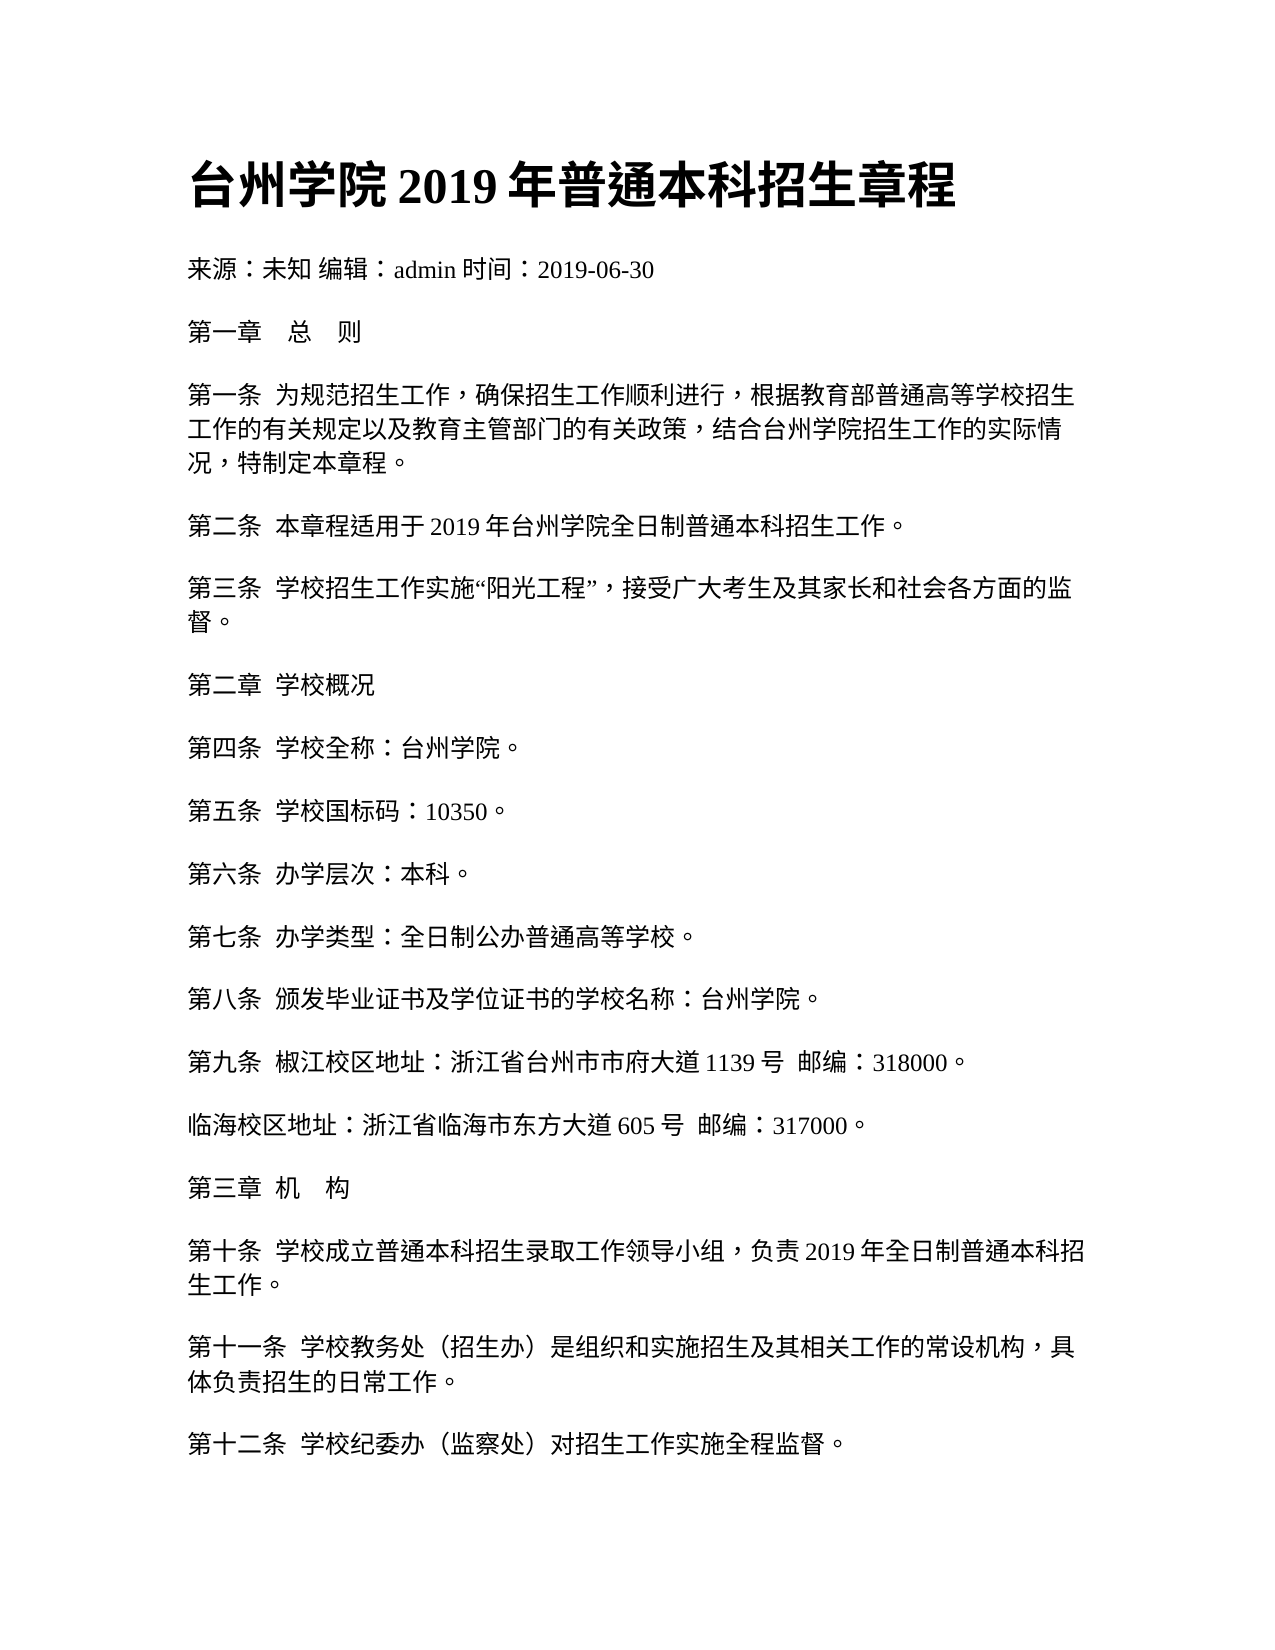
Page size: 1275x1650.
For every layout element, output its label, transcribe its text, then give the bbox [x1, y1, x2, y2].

text 第一章 总 则 [187, 314, 1087, 348]
text 第四条 学校全称：台州学院。 [187, 731, 1087, 765]
text 第五条 学校国标码：10350。 [187, 793, 1087, 828]
text 第八条 颁发毕业证书及学位证书的学校名称：台州学院。 [187, 982, 1087, 1016]
text 第六条 办学层次：本科。 [187, 856, 1087, 890]
subtitle 台州学院2019年普通本科招生章程 [187, 150, 1087, 218]
text 第九条 椒江校区地址：浙江省台州市市府大道1139号 邮编：318000。 [187, 1045, 1087, 1079]
text 第十一条 学校教务处（招生办）是组织和实施招生及其相关工作的常设机构，具体负责招生的日常工作。 [187, 1330, 1087, 1398]
text 第二章 学校概况 [187, 668, 1087, 702]
text 临海校区地址：浙江省临海市东方大道605号 邮编：317000。 [187, 1108, 1087, 1142]
text 第一条 为规范招生工作，确保招生工作顺利进行，根据教育部普通高等学校招生工作的有关规定以及教育主管部门的有关政策，结合台州学院招生工作的实际情况，特制定本章程。 [187, 377, 1087, 479]
text 第七条 办学类型：全日制公办普通高等学校。 [187, 919, 1087, 953]
text 第十二条 学校纪委办（监察处）对招生工作实施全程监督。 [187, 1427, 1087, 1461]
text 来源：未知 编辑：admin 时间：2019-06-30 [187, 252, 1087, 286]
text 第三条 学校招生工作实施“阳光工程”，接受广大考生及其家长和社会各方面的监督。 [187, 571, 1087, 639]
text 第三章 机 构 [187, 1170, 1087, 1204]
text 第二条 本章程适用于2019年台州学院全日制普通本科招生工作。 [187, 508, 1087, 542]
text 第十条 学校成立普通本科招生录取工作领导小组，负责2019年全日制普通本科招生工作。 [187, 1233, 1087, 1301]
